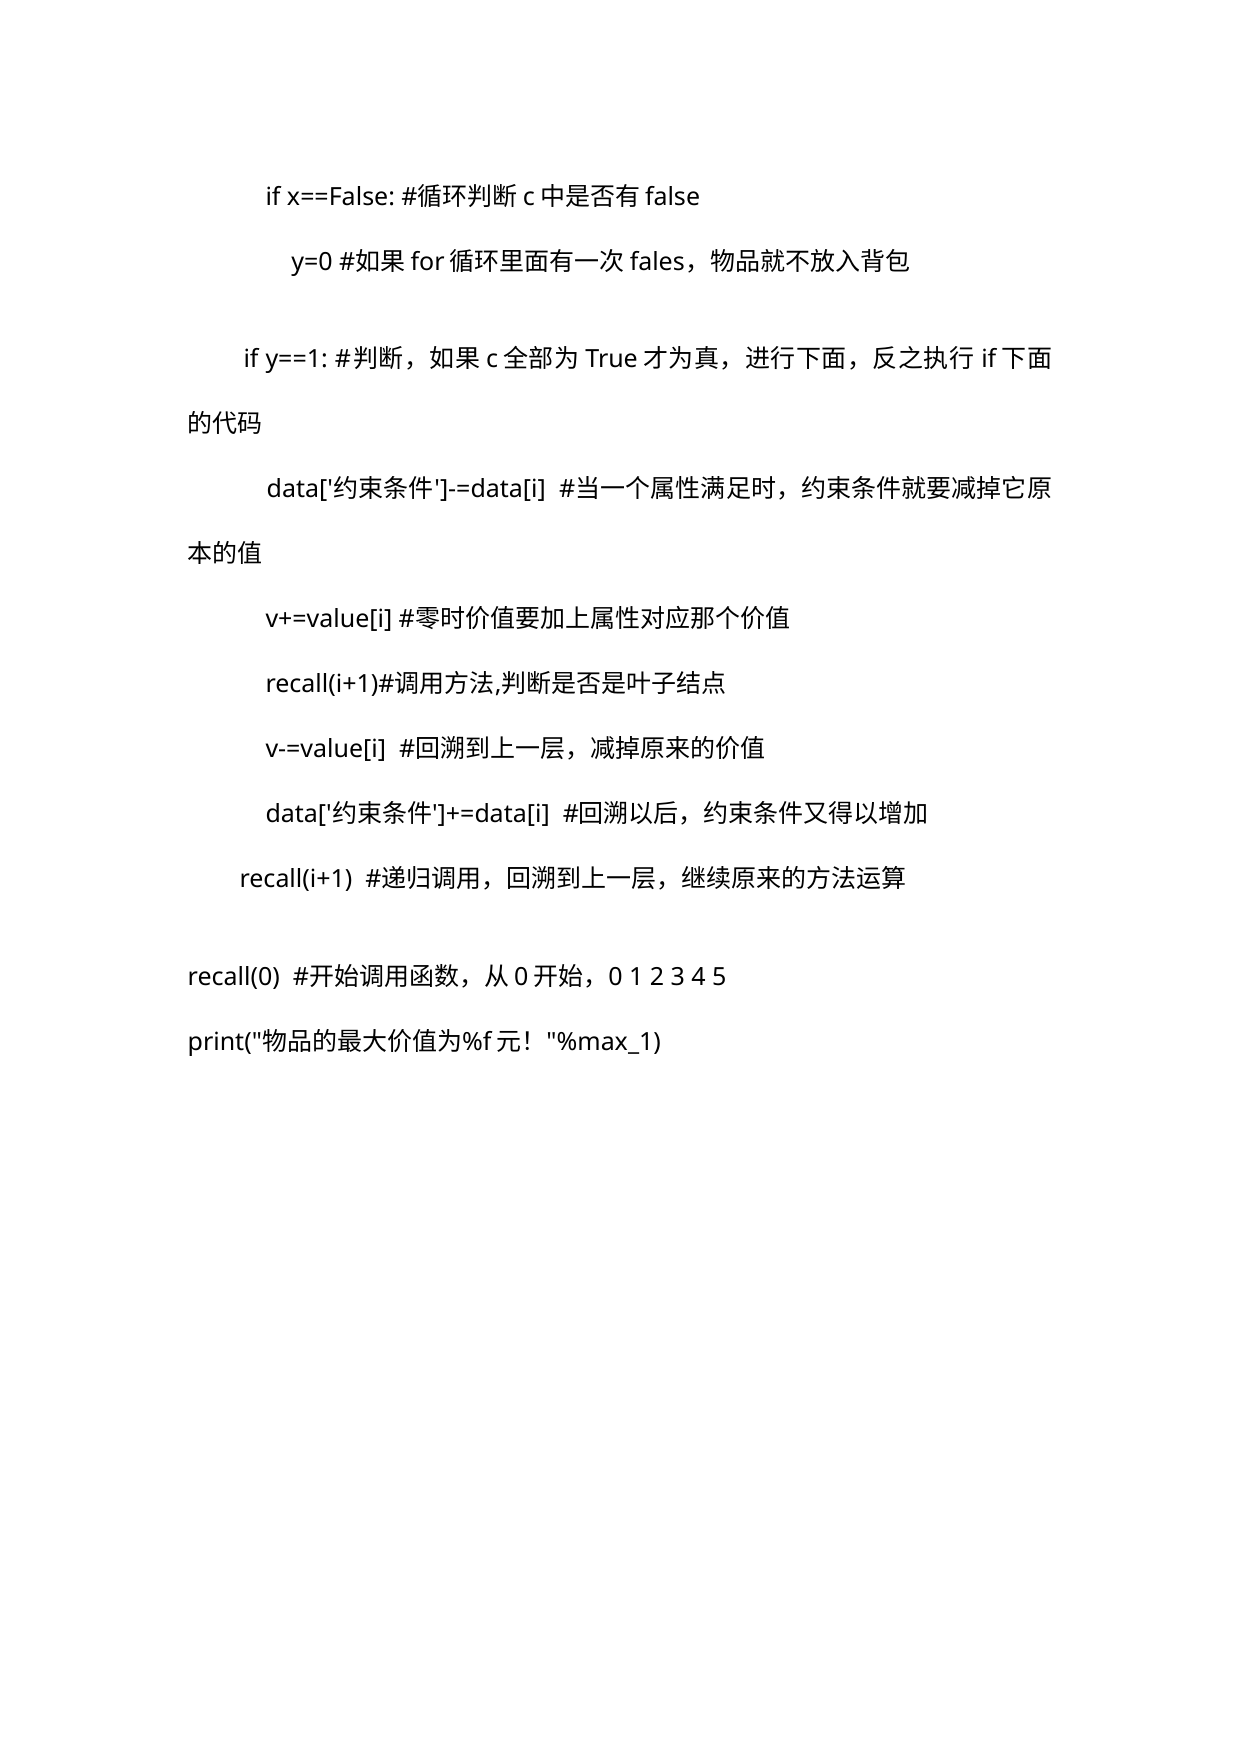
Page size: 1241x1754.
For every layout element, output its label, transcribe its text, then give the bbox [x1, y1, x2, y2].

text if y==1: #判断，如果c全部为True才为真，进行下面，反之执行if下面的代码 [187, 324, 1053, 454]
text recall(i+1)#调用方法,判断是否是叶子结点 [187, 649, 1053, 714]
text if x==False: #循环判断c中是否有false [187, 162, 1053, 227]
text data['约束条件']+=data[i] #回溯以后，约束条件又得以增加 [187, 779, 1053, 844]
text recall(0) #开始调用函数，从0开始，0 1 2 3 4 5 [187, 942, 1053, 1007]
text print("物品的最大价值为%f元！"%max_1) [187, 1007, 1053, 1072]
text v+=value[i] #零时价值要加上属性对应那个价值 [187, 584, 1053, 649]
text data['约束条件']-=data[i] #当一个属性满足时，约束条件就要减掉它原本的值 [187, 454, 1053, 584]
text recall(i+1) #递归调用，回溯到上一层，继续原来的方法运算 [187, 844, 1053, 909]
text v-=value[i] #回溯到上一层，减掉原来的价值 [187, 714, 1053, 779]
text y=0 #如果for循环里面有一次fales，物品就不放入背包 [187, 227, 1053, 292]
